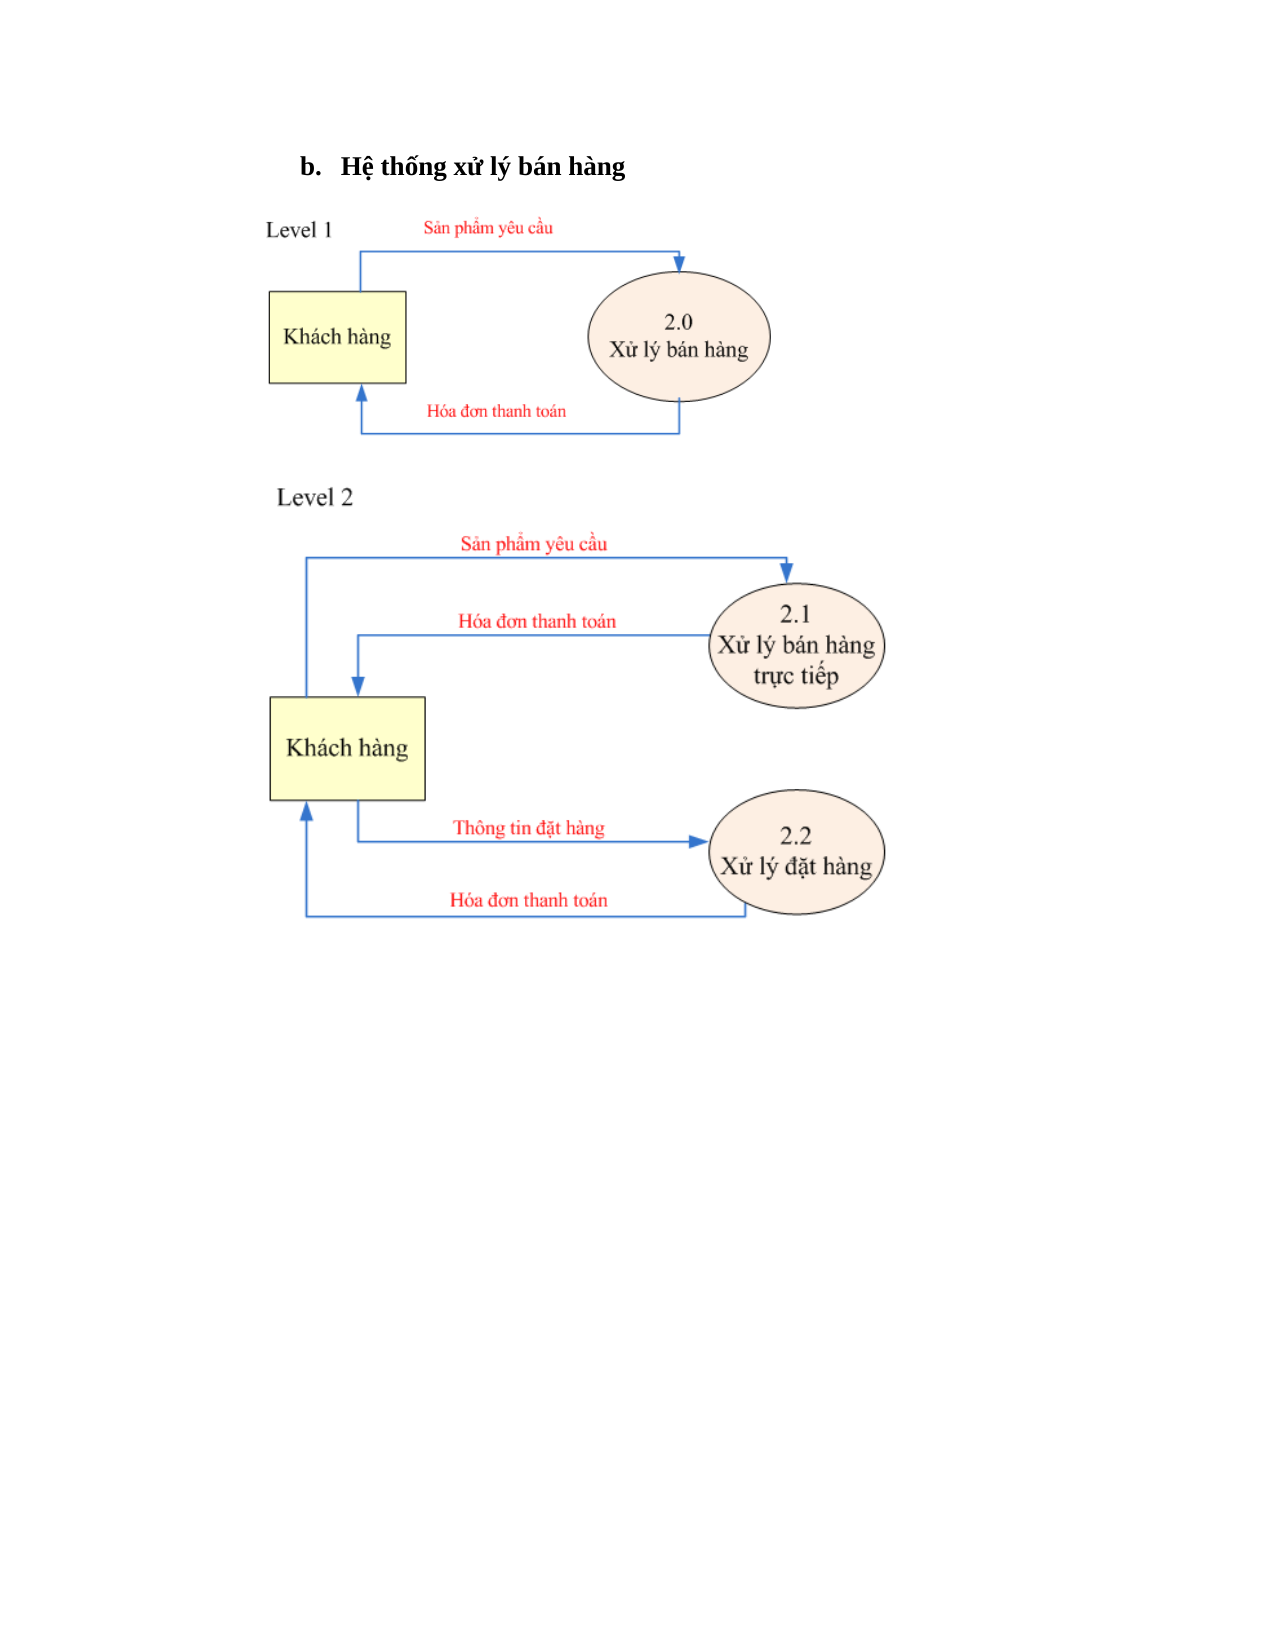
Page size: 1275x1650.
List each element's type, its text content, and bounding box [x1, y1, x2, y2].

list Hệ thống xử lý bán hàng [300, 150, 1125, 181]
picture [262, 473, 897, 930]
picture [262, 206, 780, 449]
